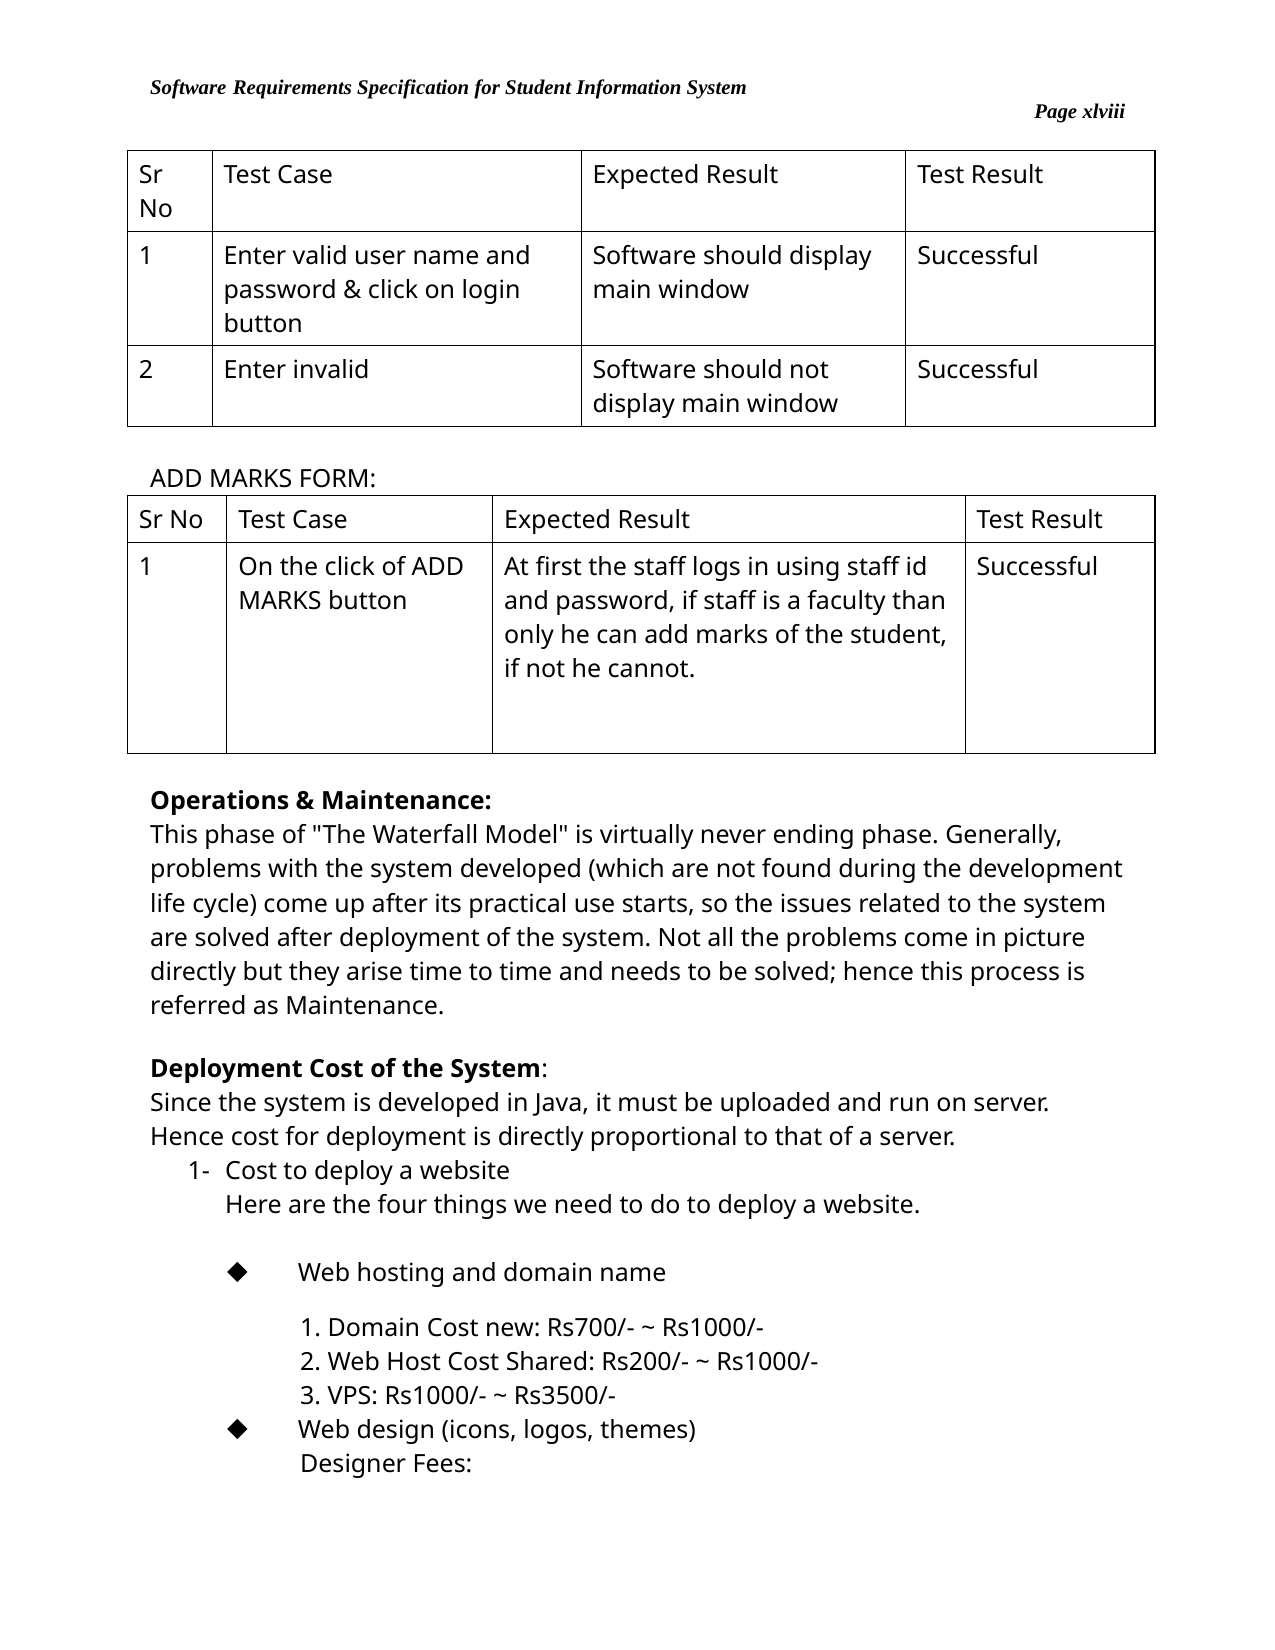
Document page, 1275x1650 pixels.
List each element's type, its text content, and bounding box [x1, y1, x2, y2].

text Operations & Maintenance: [150, 783, 1125, 817]
list Web design (icons, logos, themes) [225, 1412, 1125, 1446]
table_header Sr No [128, 496, 226, 542]
table_header Sr No [128, 151, 212, 231]
table_header Test Case [227, 496, 492, 542]
table_header Test Result [966, 496, 1154, 542]
table_cell Enter valid user name and password & click on login button [213, 232, 581, 345]
table_cell Successful [906, 232, 1154, 345]
table_cell On the click of ADD MARKS button [227, 543, 492, 753]
list Cost to deploy a website [187, 1152, 1125, 1186]
table_cell Enter invalid [213, 346, 581, 426]
table_cell 2 [128, 346, 212, 426]
table_cell 1 [128, 543, 226, 753]
table_cell At first the staff logs in using staff id and password, if staff is a faculty than only he can add marks of the student, if not he cannot. [493, 543, 965, 753]
text 3. VPS: Rs1000/- ~ Rs3500/- [225, 1378, 1125, 1412]
table_header Expected Result [582, 151, 905, 231]
table_cell 1 [128, 232, 212, 345]
list Web hosting and domain name [225, 1254, 1125, 1289]
table_header Expected Result [493, 496, 965, 542]
text Designer Fees: [225, 1446, 1125, 1480]
table_cell Successful [966, 543, 1154, 753]
table_cell Software should not display main window [582, 346, 905, 426]
text 2. Web Host Cost Shared: Rs200/- ~ Rs1000/- [225, 1343, 1125, 1378]
text Since the system is developed in Java, it must be uploaded and run on server. Hence cost for deployment is directly proportional to that of a server. [150, 1084, 1125, 1152]
table_header Test Result [906, 151, 1154, 231]
text ADD MARKS FORM: [150, 461, 1125, 495]
text 1. Domain Cost new: Rs700/- ~ Rs1000/- [225, 1309, 1125, 1343]
text This phase of "The Waterfall Model" is virtually never ending phase. Generally, problems with the system developed (which are not found during the development life cycle) come up after its practical use starts, so the issues related to the system are solved after deployment of the system. Not all the problems come in picture directly but they arise time to time and needs to be solved; hence this process is referred as Maintenance. [150, 817, 1125, 1021]
list Here are the four things we need to do to deploy a website. [225, 1186, 1125, 1221]
text Deployment Cost of the System: [150, 1050, 1125, 1084]
table_cell Successful [906, 346, 1154, 426]
table_header Test Case [213, 151, 581, 231]
table_cell Software should display main window [582, 232, 905, 345]
